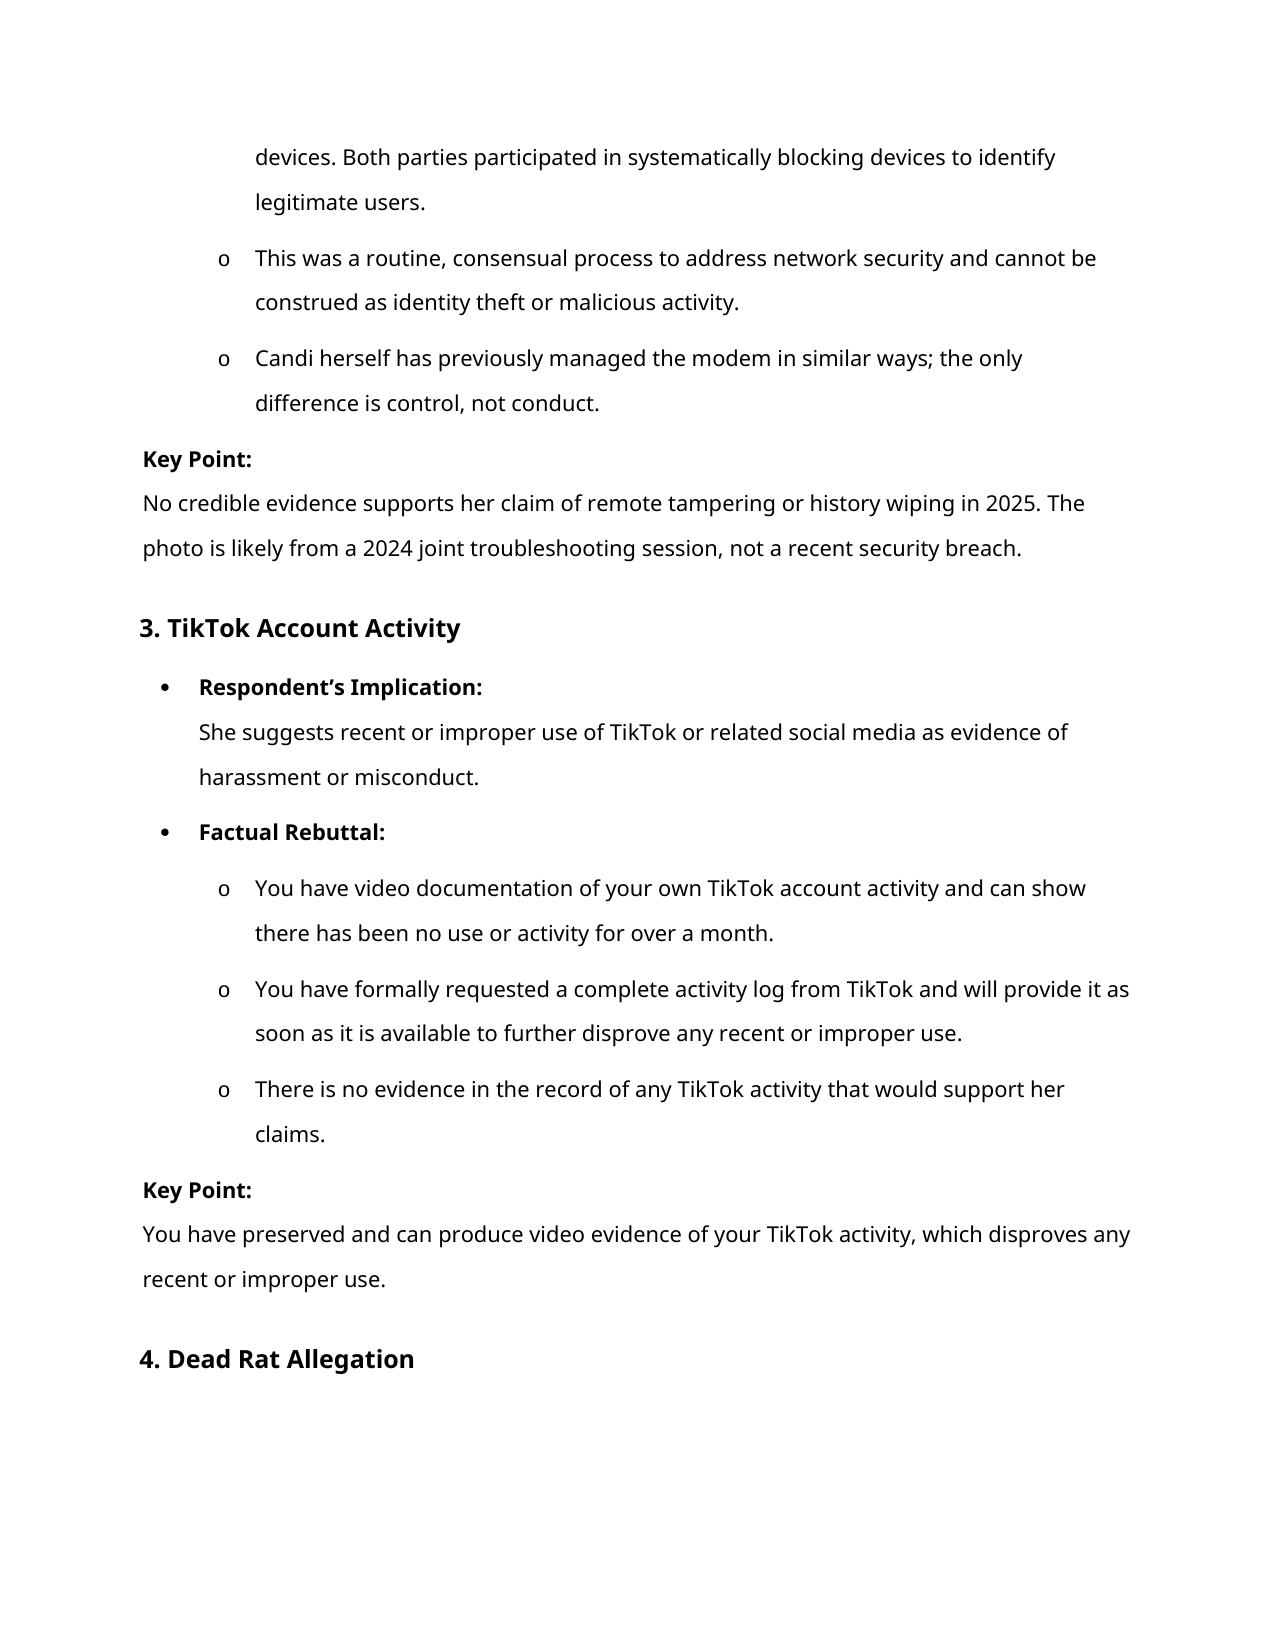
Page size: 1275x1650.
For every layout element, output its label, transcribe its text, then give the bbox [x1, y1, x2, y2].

list Factual Rebuttal: [161, 817, 1133, 847]
text 4. Dead Rat Allegation [139, 1341, 1133, 1376]
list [217, 142, 1133, 217]
text Key Point: You have preserved and can produce video evidence of your TikTok activity, which disproves any recent or improper use. [142, 1174, 1133, 1294]
list You have formally requested a complete activity log from TikTok and will provide it as soon as it is available to further disprove any recent or improper use. [217, 973, 1133, 1048]
list You have video documentation of your own TikTok account activity and can show there has been no use or activity for over a month. [217, 873, 1133, 948]
list Respondent’s Implication: She suggests recent or improper use of TikTok or related social media as evidence of harassment or misconduct. [161, 672, 1133, 792]
list There is no evidence in the record of any TikTok activity that would support her claims. [217, 1074, 1133, 1149]
text Key Point: No credible evidence supports her claim of remote tampering or history wiping in 2025. The photo is likely from a 2024 joint troubleshooting session, not a recent security breach. [142, 443, 1133, 563]
list This was a routine, consensual process to address network security and cannot be construed as identity theft or malicious activity. [217, 242, 1133, 317]
list Candi herself has previously managed the modem in similar ways; the only difference is control, not conduct. [217, 343, 1133, 418]
text 3. TikTok Account Activity [139, 610, 1133, 644]
